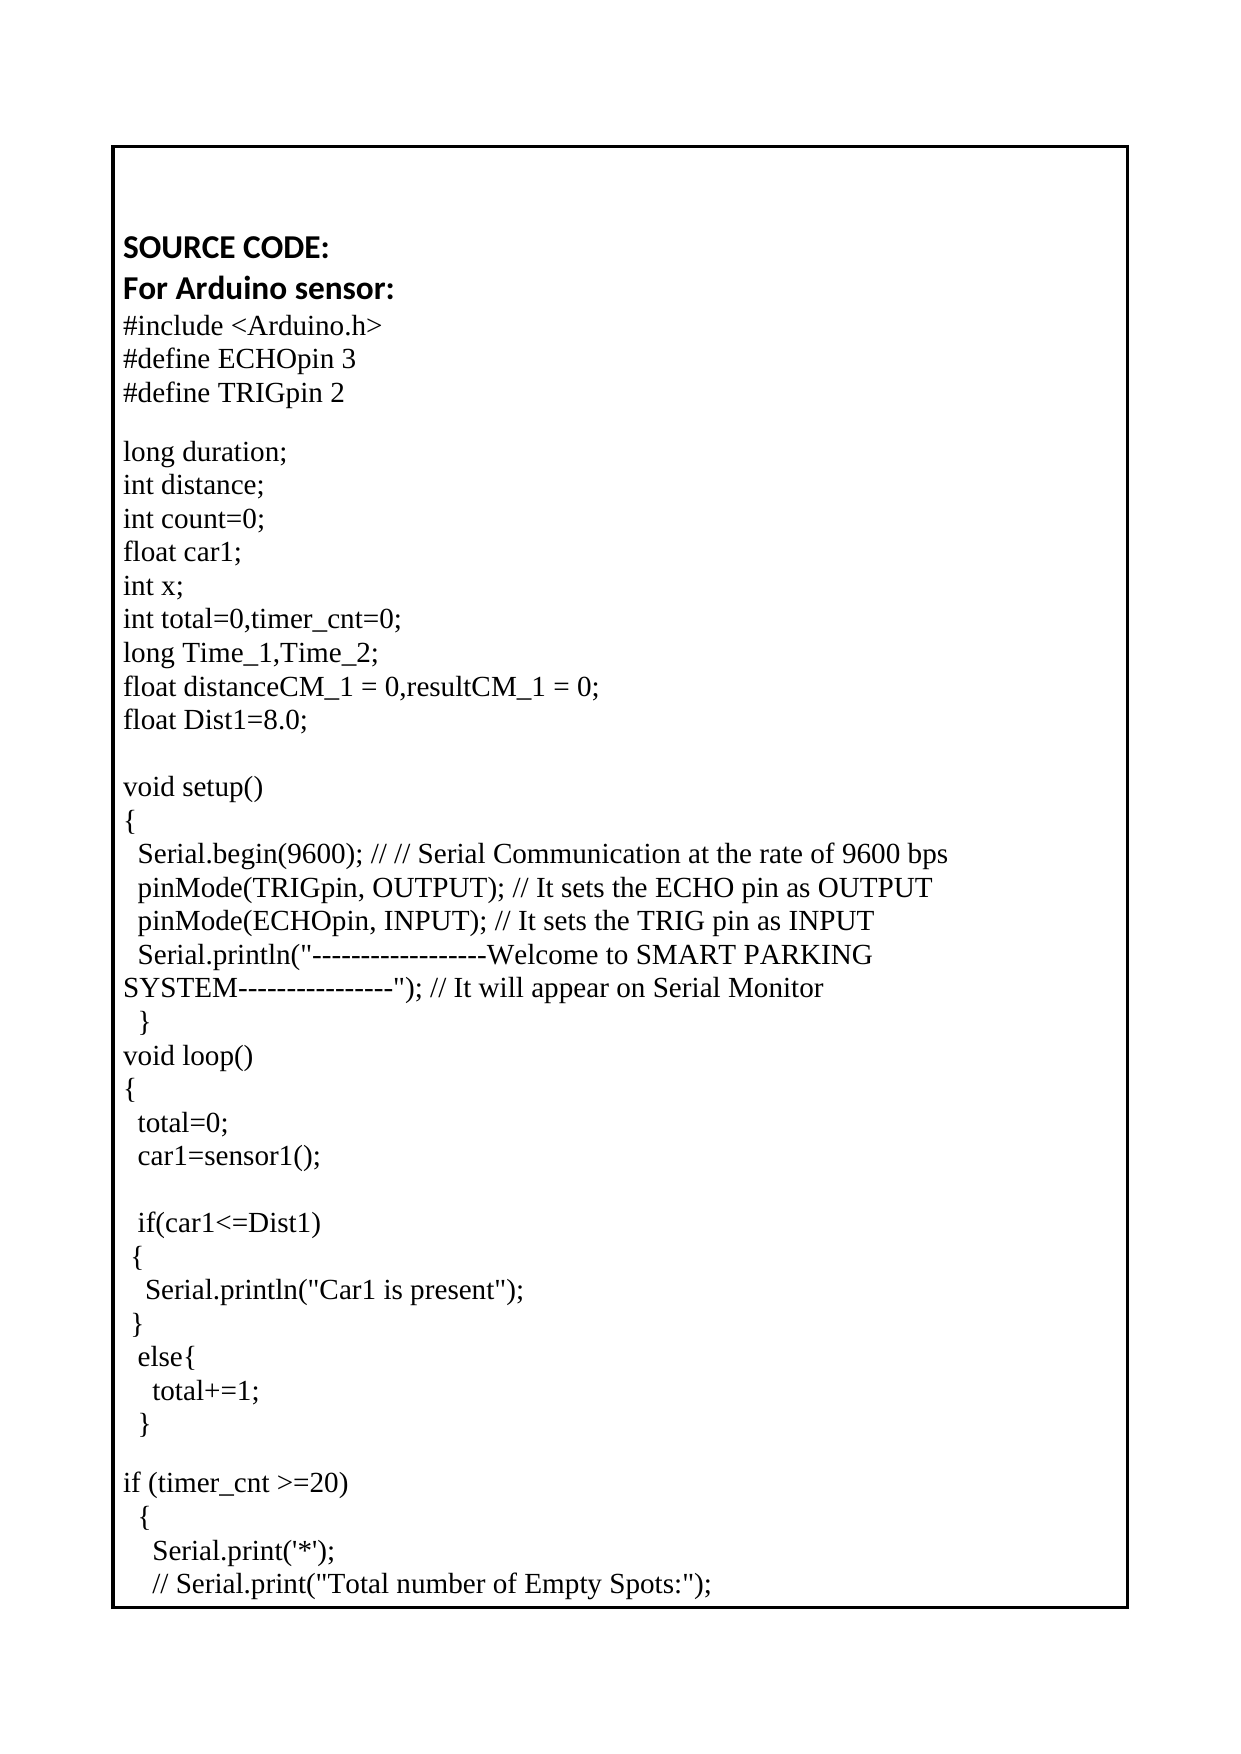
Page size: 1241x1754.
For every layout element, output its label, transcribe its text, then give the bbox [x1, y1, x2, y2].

text } [123, 1306, 1117, 1339]
text { [123, 1499, 1117, 1533]
text void setup() [123, 769, 1117, 803]
text int total=0,timer_cnt=0; [123, 602, 1117, 635]
text float distanceCM_1 = 0,resultCM_1 = 0; [123, 669, 1117, 702]
text long duration; [123, 434, 1117, 467]
text // Serial.print("Total number of Empty Spots:"); [123, 1566, 1117, 1600]
text For Arduino sensor: [123, 267, 1117, 308]
text } [123, 1004, 1117, 1038]
text long Time_1,Time_2; [123, 635, 1117, 669]
text int distance; [123, 467, 1117, 501]
text } [123, 1407, 1117, 1440]
text { [123, 1239, 1117, 1272]
text if (timer_cnt >=20) [123, 1466, 1117, 1499]
text void loop() [123, 1038, 1117, 1071]
text pinMode(TRIGpin, OUTPUT); // It sets the ECHO pin as OUTPUT [123, 870, 1117, 903]
text { [123, 1071, 1117, 1105]
text Serial.print('*'); [123, 1533, 1117, 1566]
text { [123, 803, 1117, 836]
text car1=sensor1(); [123, 1138, 1117, 1172]
text else{ [123, 1339, 1117, 1373]
text int count=0; [123, 501, 1117, 534]
text int x; [123, 568, 1117, 602]
text Serial.println("Car1 is present"); [123, 1272, 1117, 1306]
text total=0; [123, 1105, 1117, 1138]
text #define ECHOpin 3 [123, 341, 1117, 375]
text Serial.begin(9600); // // Serial Communication at the rate of 9600 bps [123, 836, 1117, 870]
text float car1; [123, 534, 1117, 568]
text Serial.println("------------------Welcome to SMART PARKING SYSTEM----------------"); // It will appear on Serial Monitor [123, 937, 1117, 1004]
text #include <Arduino.h> [123, 308, 1117, 341]
text float Dist1=8.0; [123, 702, 1117, 736]
text if(car1<=Dist1) [123, 1205, 1117, 1239]
text #define TRIGpin 2 [123, 375, 1117, 408]
text total+=1; [123, 1373, 1117, 1407]
text pinMode(ECHOpin, INPUT); // It sets the TRIG pin as INPUT [123, 903, 1117, 937]
text SOURCE CODE: [123, 226, 1117, 267]
